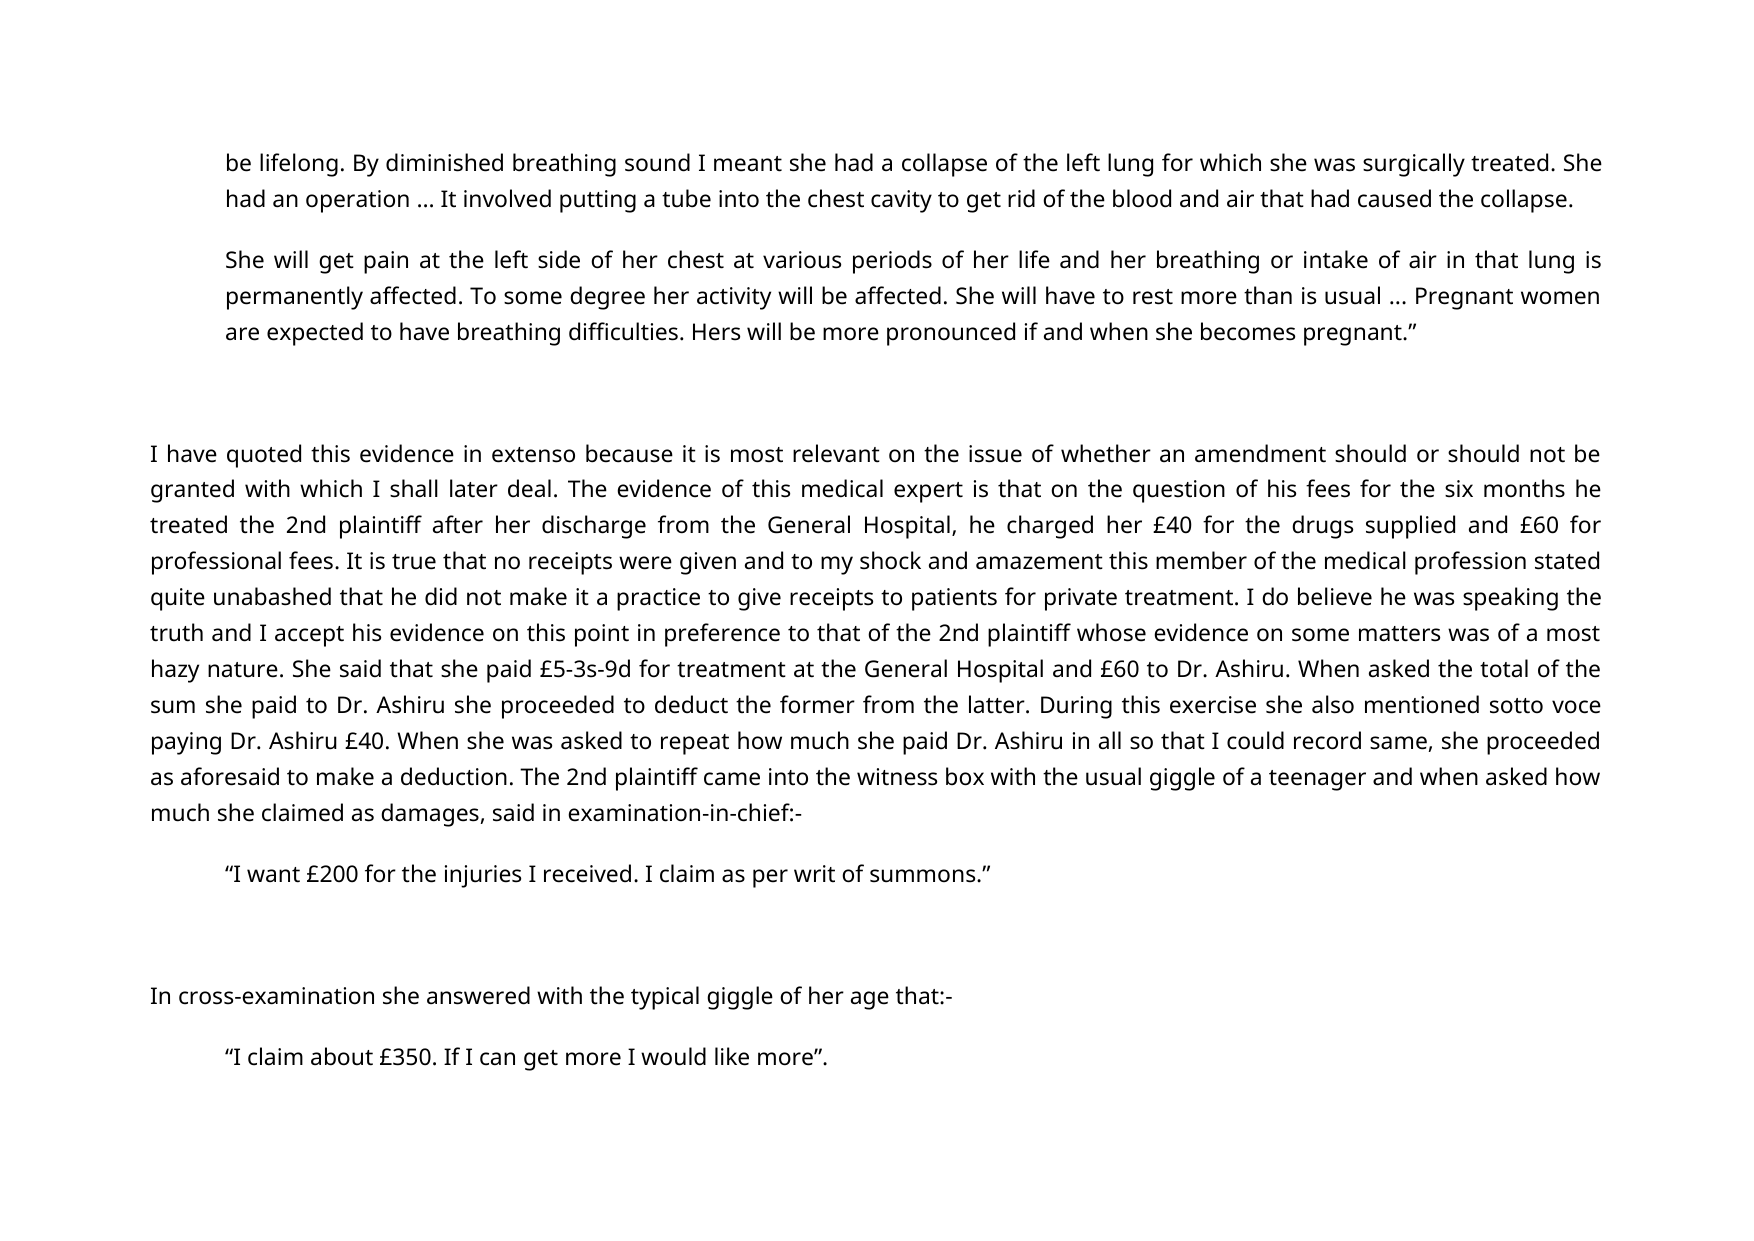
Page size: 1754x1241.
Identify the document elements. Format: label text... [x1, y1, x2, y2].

text I have quoted this evidence in extenso because it is most relevant on the issue of whether an amendment should or should not be granted with which I shall later deal. The evidence of this medical expert is that on the question of his fees for the six months he treated the 2nd plaintiff after her discharge from the General Hospital, he charged her £40 for the drugs supplied and £60 for professional fees. It is true that no receipts were given and to my shock and amazement this member of the medical profession stated quite unabashed that he did not make it a practice to give receipts to patients for private treatment. I do believe he was speaking the truth and I accept his evidence on this point in preference to that of the 2nd plaintiff whose evidence on some matters was of a most hazy nature. She said that she paid £5-3s-9d for treatment at the General Hospital and £60 to Dr. Ashiru. When asked the total of the sum she paid to Dr. Ashiru she proceeded to deduct the former from the latter. During this exercise she also mentioned sotto voce paying Dr. Ashiru £40. When she was asked to repeat how much she paid Dr. Ashiru in all so that I could record same, she proceeded as aforesaid to make a deduction. The 2nd plaintiff came into the witness box with the usual giggle of a teenager and when asked how much she claimed as damages, said in examination-in-chief:- [150, 437, 1604, 828]
text “I claim about £350. If I can get more I would like more”. [150, 1041, 1604, 1072]
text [225, 147, 1604, 214]
text In cross-examination she answered with the typical giggle of her age that:- [150, 980, 1604, 1011]
text She will get pain at the left side of her chest at various periods of her life and her breathing or intake of air in that lung is permanently affected. To some degree her activity will be affected. She will have to rest more than is usual ... Pregnant women are expected to have breathing difficulties. Hers will be more pronounced if and when she becomes pregnant.” [225, 244, 1604, 347]
text “I want £200 for the injuries I received. I claim as per writ of summons.” [150, 858, 1604, 889]
